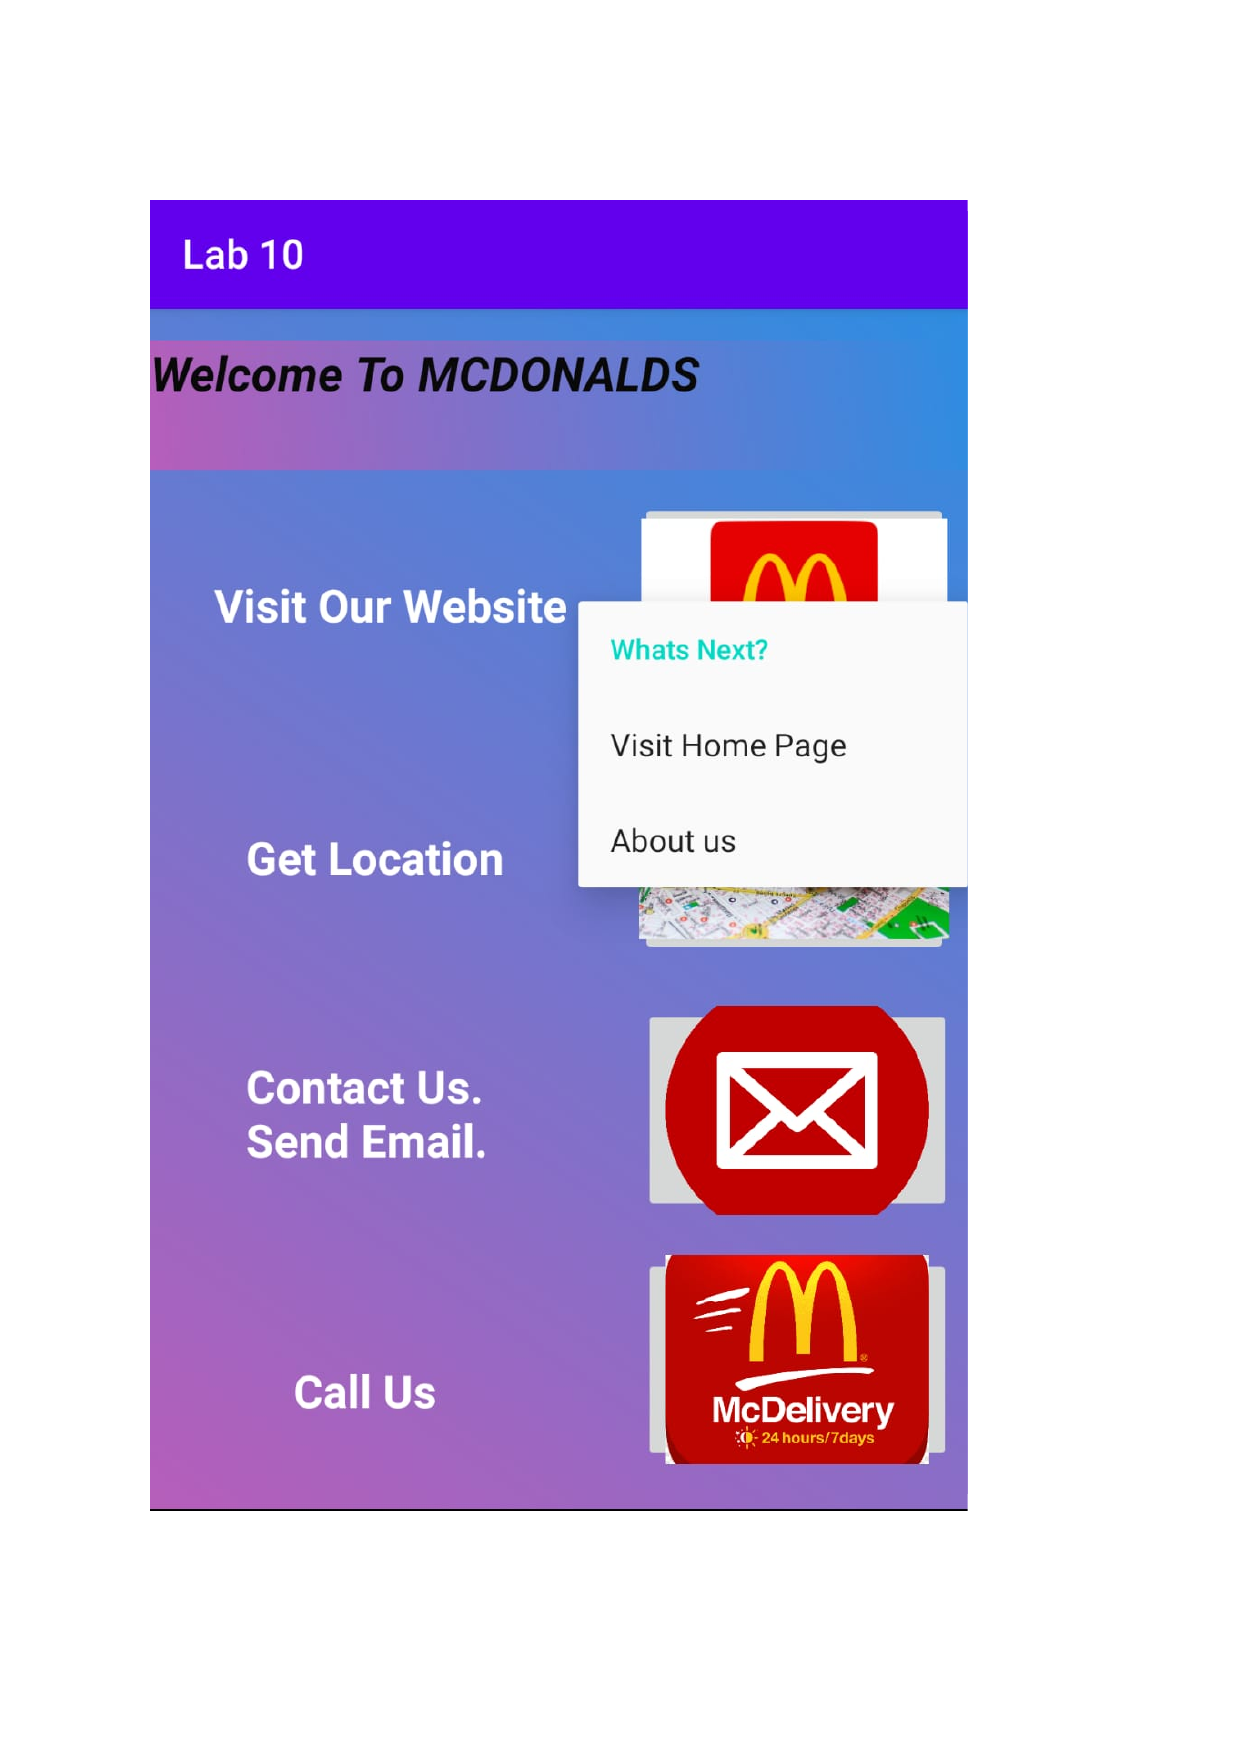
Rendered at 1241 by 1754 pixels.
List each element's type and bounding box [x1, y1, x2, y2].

picture [150, 200, 968, 1511]
